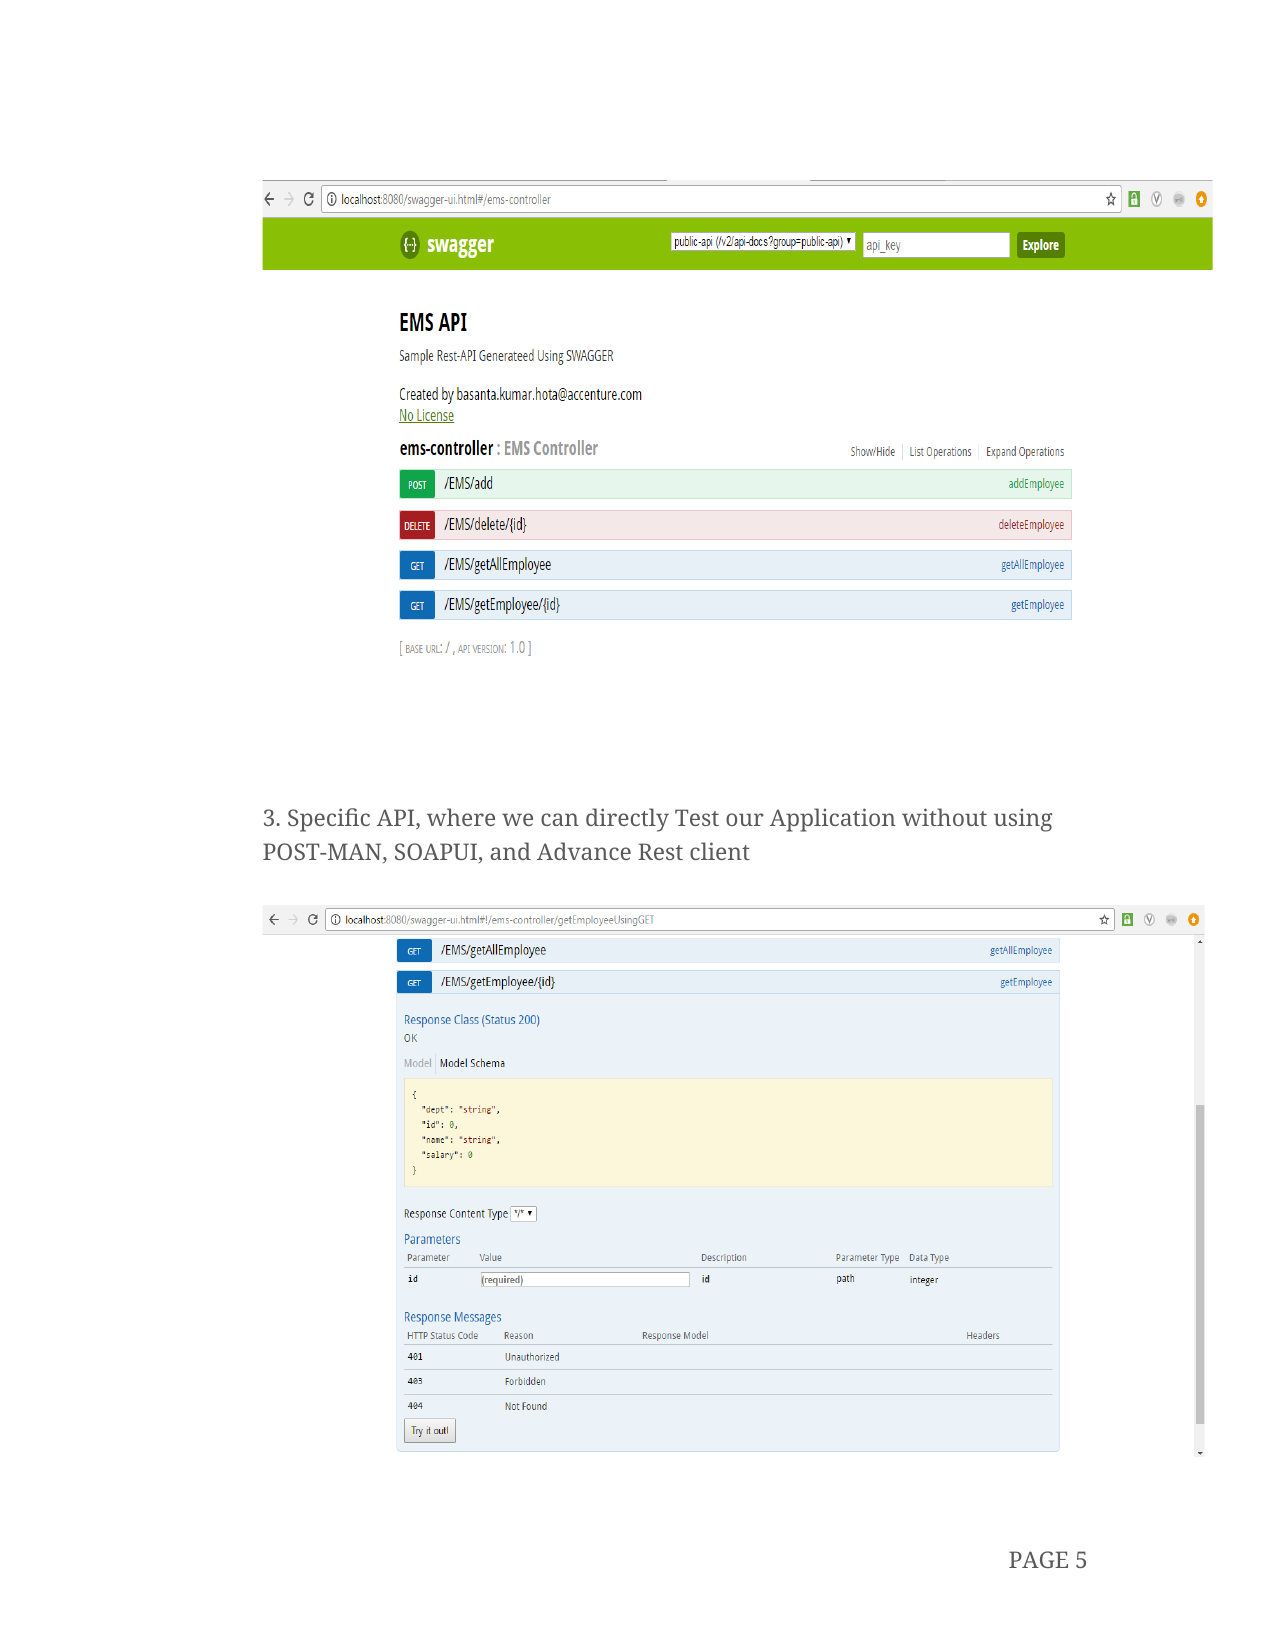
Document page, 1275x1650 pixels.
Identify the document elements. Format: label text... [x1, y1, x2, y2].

picture [262, 180, 1213, 662]
picture [262, 905, 1205, 1457]
list 3. Specific API, where we can directly Test our Application without using POST-MAN, SOAPUI, and Advance Rest client [262, 802, 1087, 867]
